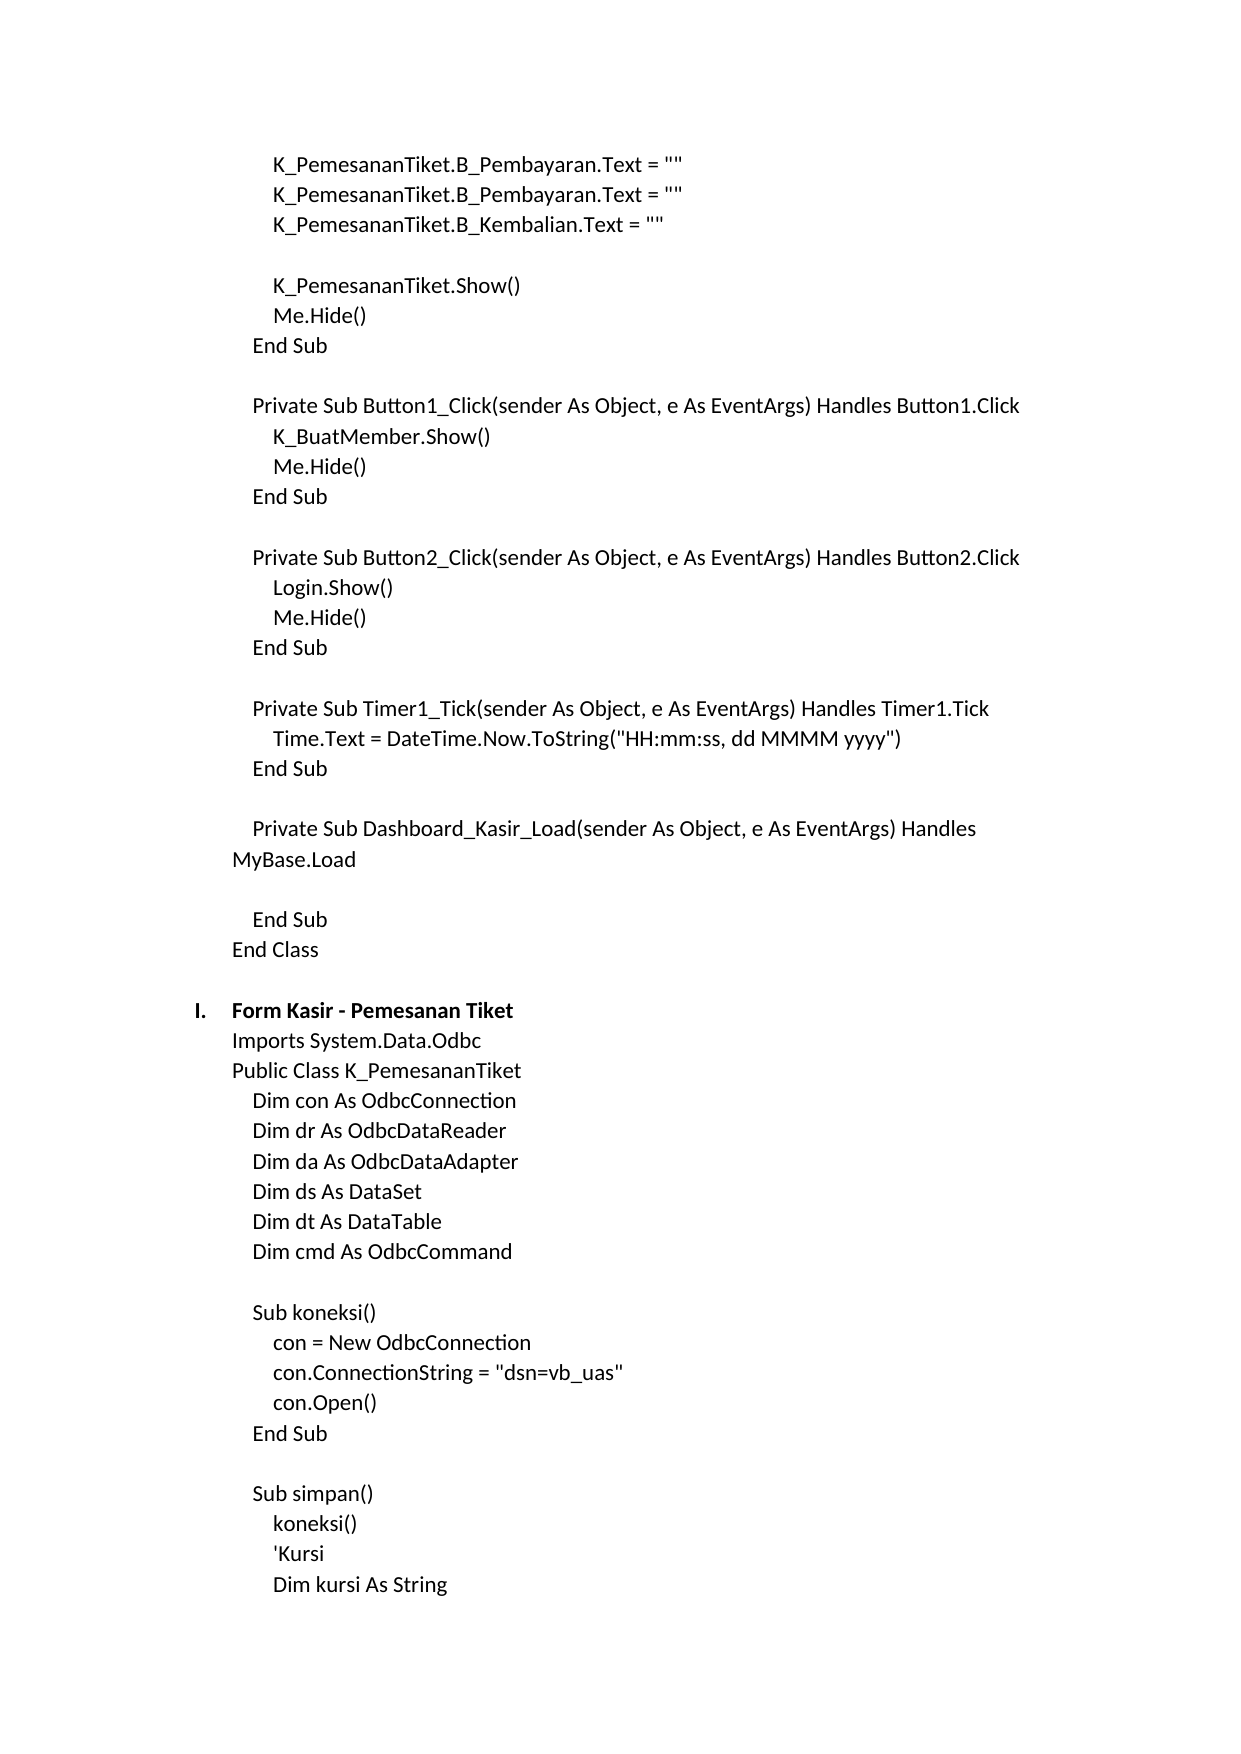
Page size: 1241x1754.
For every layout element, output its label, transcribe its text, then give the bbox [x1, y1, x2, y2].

list Dim cmd As OdbcCommand [232, 1237, 1090, 1266]
list End Sub [232, 633, 1090, 661]
list Imports System.Data.Odbc [232, 1026, 1090, 1054]
list con.Open() [232, 1388, 1090, 1417]
list Time.Text = DateTime.Now.ToString("HH:mm:ss, dd MMMM yyyy") [232, 724, 1090, 752]
list Dim da As OdbcDataAdapter [232, 1147, 1090, 1175]
list Private Sub Timer1_Tick(sender As Object, e As EventArgs) Handles Timer1.Tick [232, 694, 1090, 722]
list End Class [232, 935, 1090, 963]
list End Sub [232, 482, 1090, 510]
list Me.Hide() [232, 603, 1090, 631]
list Dim dt As DataTable [232, 1207, 1090, 1235]
list Dim ds As DataSet [232, 1177, 1090, 1205]
list Private Sub Button2_Click(sender As Object, e As EventArgs) Handles Button2.Click [232, 543, 1090, 571]
list Private Sub Button1_Click(sender As Object, e As EventArgs) Handles Button1.Click [232, 392, 1090, 420]
list End Sub [232, 754, 1090, 782]
list Dim dr As OdbcDataReader [232, 1117, 1090, 1145]
list Login.Show() [232, 573, 1090, 601]
list End Sub [232, 331, 1090, 359]
list Dim con As OdbcConnection [232, 1086, 1090, 1114]
list End Sub [232, 905, 1090, 933]
list End Sub [232, 1419, 1090, 1447]
list koneksi() [232, 1509, 1090, 1537]
list Sub simpan() [232, 1479, 1090, 1507]
list Sub koneksi() [232, 1298, 1090, 1326]
list Dim kursi As String [232, 1570, 1090, 1598]
list K_PemesananTiket.Show() [232, 271, 1090, 299]
list con.ConnectionString = "dsn=vb_uas" [232, 1358, 1090, 1386]
list 'Kursi [232, 1539, 1090, 1568]
list K_PemesananTiket.B_Kembalian.Text = "" [232, 210, 1090, 238]
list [232, 150, 1090, 178]
list Me.Hide() [232, 301, 1090, 329]
list Private Sub Dashboard_Kasir_Load(sender As Object, e As EventArgs) Handles MyBase.Load [232, 814, 1090, 873]
list Public Class K_PemesananTiket [232, 1056, 1090, 1084]
list con = New OdbcConnection [232, 1328, 1090, 1356]
list Form Kasir - Pemesanan Tiket [194, 996, 1090, 1024]
list K_PemesananTiket.B_Pembayaran.Text = "" [232, 180, 1090, 208]
list K_BuatMember.Show() [232, 422, 1090, 450]
list Me.Hide() [232, 452, 1090, 480]
